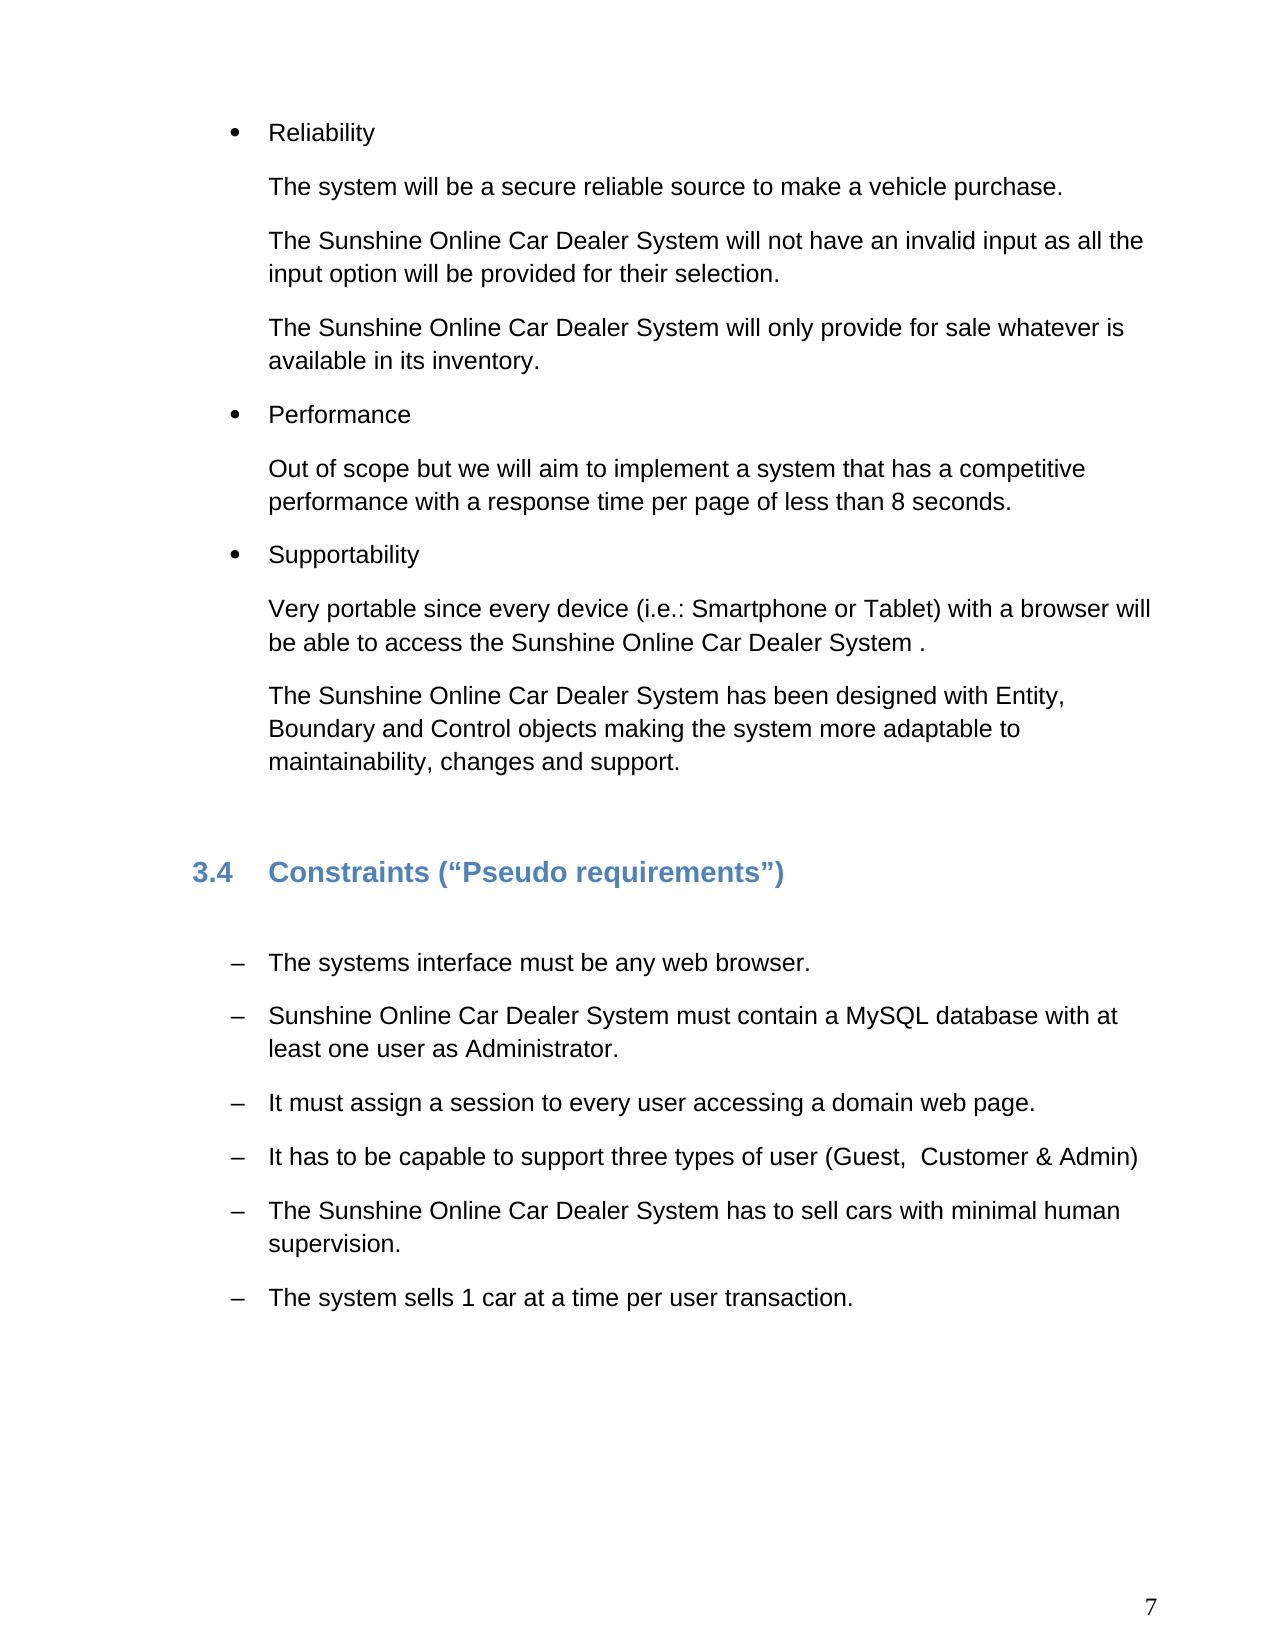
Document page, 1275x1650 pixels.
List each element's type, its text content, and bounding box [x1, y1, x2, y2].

list Reliability [231, 118, 1157, 147]
text Out of scope but we will aim to implement a system that has a competitive performance with a response time per page of less than 8 seconds. [268, 454, 1157, 515]
text Very portable since every device (i.e.: Smartphone or Tablet) with a browser will be able to access the Sunshine Online Car Dealer System . [268, 594, 1157, 656]
list Performance [231, 400, 1157, 428]
list The systems interface must be any web browser. [231, 947, 1157, 976]
list The system sells 1 car at a time per user transaction. [231, 1283, 1157, 1312]
text The Sunshine Online Car Dealer System has been designed with Entity, Boundary and Control objects making the system more adaptable to maintainability, changes and support. [268, 681, 1157, 776]
text The Sunshine Online Car Dealer System will only provide for sale whatever is available in its inventory. [268, 313, 1157, 374]
list The Sunshine Online Car Dealer System has to sell cars with minimal human supervision. [231, 1196, 1157, 1258]
list It has to be capable to support three types of user (Guest, Customer & Admin) [231, 1142, 1157, 1171]
list It must assign a session to every user accessing a domain web page. [231, 1088, 1157, 1117]
list Supportability [231, 541, 1157, 569]
list Sunshine Online Car Dealer System must contain a MySQL database with at least one user as Administrator. [231, 1001, 1157, 1063]
text The system will be a secure reliable source to make a vehicle purchase. [268, 172, 1157, 201]
text The Sunshine Online Car Dealer System will not have an invalid input as all the input option will be provided for their selection. [268, 226, 1157, 288]
subtitle 3.4 Constraints (“Pseudo requirements”) [118, 855, 1157, 889]
